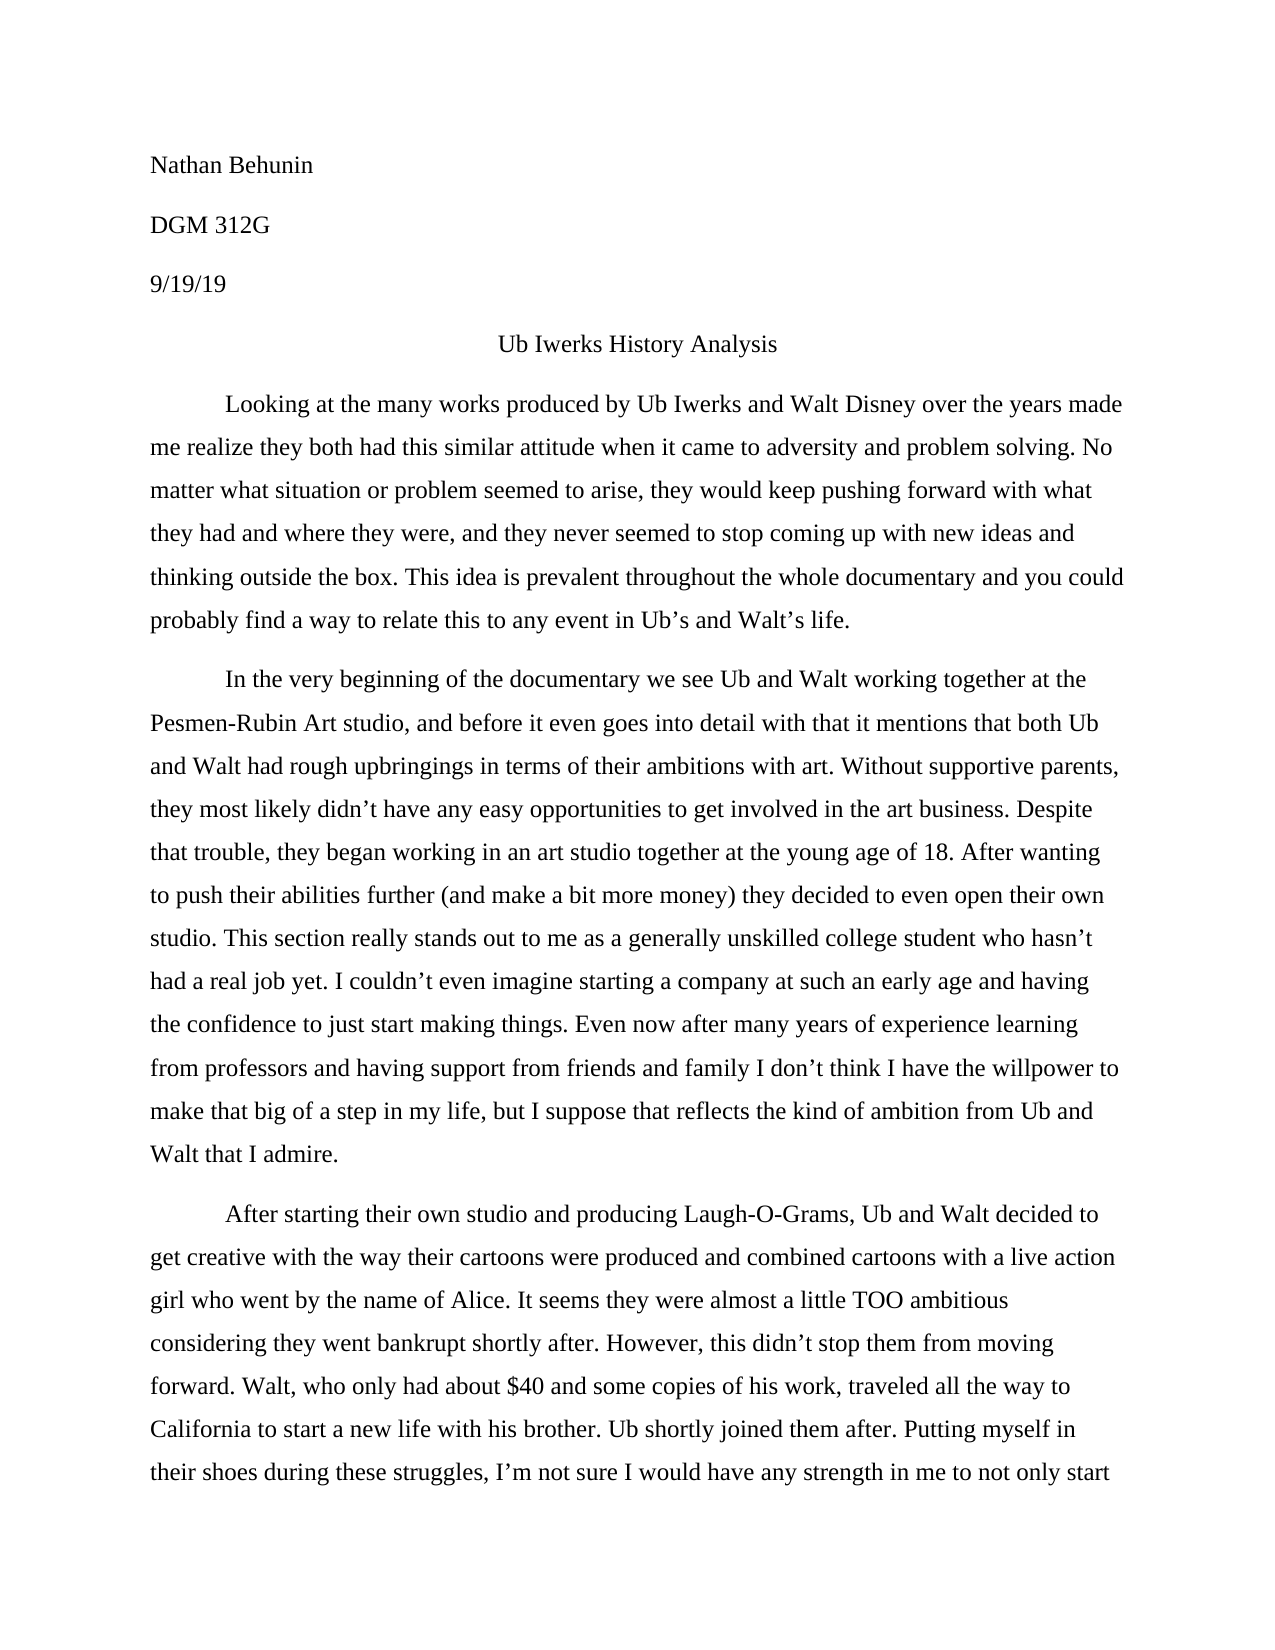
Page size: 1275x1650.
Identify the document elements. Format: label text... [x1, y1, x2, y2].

text In the very beginning of the documentary we see Ub and Walt working together at the Pesmen-Rubin Art studio, and before it even goes into detail with that it mentions that both Ub and Walt had rough upbringings in terms of their ambitions with art. Without supportive parents, they most likely didn’t have any easy opportunities to get involved in the art business. Despite that trouble, they began working in an art studio together at the young age of 18. After wanting to push their abilities further (and make a bit more money) they decided to even open their own studio. This section really stands out to me as a generally unskilled college student who hasn’t had a real job yet. I couldn’t even imagine starting a company at such an early age and having the confidence to just start making things. Even now after many years of experience learning from professors and having support from friends and family I don’t think I have the willpower to make that big of a step in my life, but I suppose that reflects the kind of ambition from Ub and Walt that I admire. [150, 664, 1125, 1168]
text Nathan Behunin [150, 150, 1125, 179]
text 9/19/19 [150, 269, 1125, 298]
text Ub Iwerks History Analysis [150, 329, 1125, 358]
text Looking at the many works produced by Ub Iwerks and Walt Disney over the years made me realize they both had this similar attitude when it came to adversity and problem solving. No matter what situation or problem seemed to arise, they would keep pushing forward with what they had and where they were, and they never seemed to stop coming up with new ideas and thinking outside the box. This idea is prevalent throughout the whole documentary and you could probably find a way to relate this to any event in Ub’s and Walt’s life. [150, 389, 1125, 633]
text DGM 312G [150, 210, 1125, 238]
